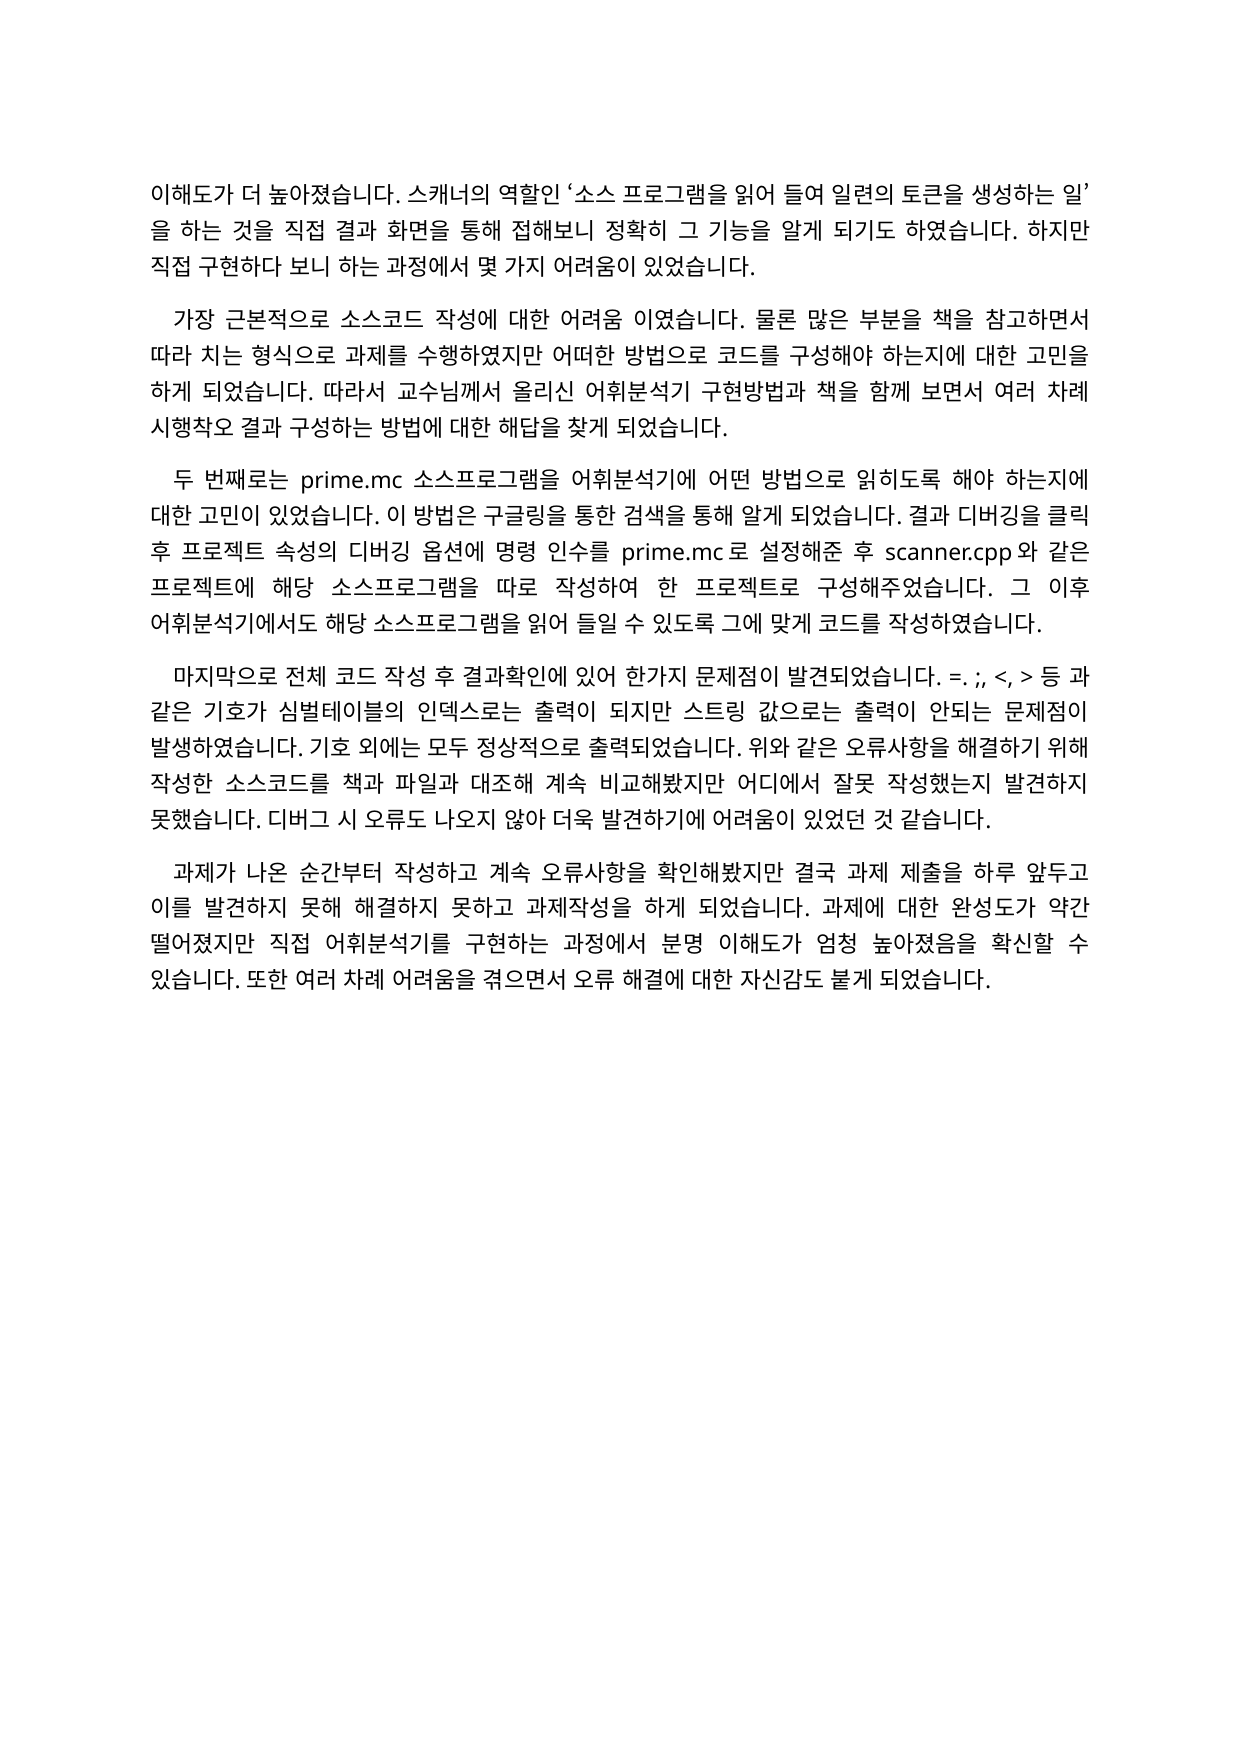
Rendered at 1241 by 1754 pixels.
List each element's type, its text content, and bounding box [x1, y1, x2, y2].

text 과제가 나온 순간부터 작성하고 계속 오류사항을 확인해봤지만 결국 과제 제출을 하루 앞두고 이를 발견하지 못해 해결하지 못하고 과제작성을 하게 되었습니다. 과제에 대한 완성도가 약간 떨어졌지만 직접 어휘분석기를 구현하는 과정에서 분명 이해도가 엄청 높아졌음을 확신할 수 있습니다. 또한 여러 차례 어려움을 겪으면서 오류 해결에 대한 자신감도 붙게 되었습니다. [150, 854, 1090, 995]
text 두 번째로는 prime.mc 소스프로그램을 어휘분석기에 어떤 방법으로 읽히도록 해야 하는지에 대한 고민이 있었습니다. 이 방법은 구글링을 통한 검색을 통해 알게 되었습니다. 결과 디버깅을 클릭 후 프로젝트 속성의 디버깅 옵션에 명령 인수를 prime.mc로 설정해준 후 scanner.cpp와 같은 프로젝트에 해당 소스프로그램을 따로 작성하여 한 프로젝트로 구성해주었습니다. 그 이후 어휘분석기에서도 해당 소스프로그램을 읽어 들일 수 있도록 그에 맞게 코드를 작성하였습니다. [150, 462, 1090, 639]
text 가장 근본적으로 소스코드 작성에 대한 어려움 이였습니다. 물론 많은 부분을 책을 참고하면서 따라 치는 형식으로 과제를 수행하였지만 어떠한 방법으로 코드를 구성해야 하는지에 대한 고민을 하게 되었습니다. 따라서 교수님께서 올리신 어휘분석기 구현방법과 책을 함께 보면서 여러 차례 시행착오 결과 구성하는 방법에 대한 해답을 찾게 되었습니다. [150, 302, 1090, 443]
text 마지막으로 전체 코드 작성 후 결과확인에 있어 한가지 문제점이 발견되었습니다. =. ;, <, > 등 과 같은 기호가 심벌테이블의 인덱스로는 출력이 되지만 스트링 값으로는 출력이 안되는 문제점이 발생하였습니다. 기호 외에는 모두 정상적으로 출력되었습니다. 위와 같은 오류사항을 해결하기 위해 작성한 소스코드를 책과 파일과 대조해 계속 비교해봤지만 어디에서 잘못 작성했는지 발견하지 못했습니다. 디버그 시 오류도 나오지 않아 더욱 발견하기에 어려움이 있었던 것 같습니다. [150, 658, 1090, 835]
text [150, 177, 1090, 282]
